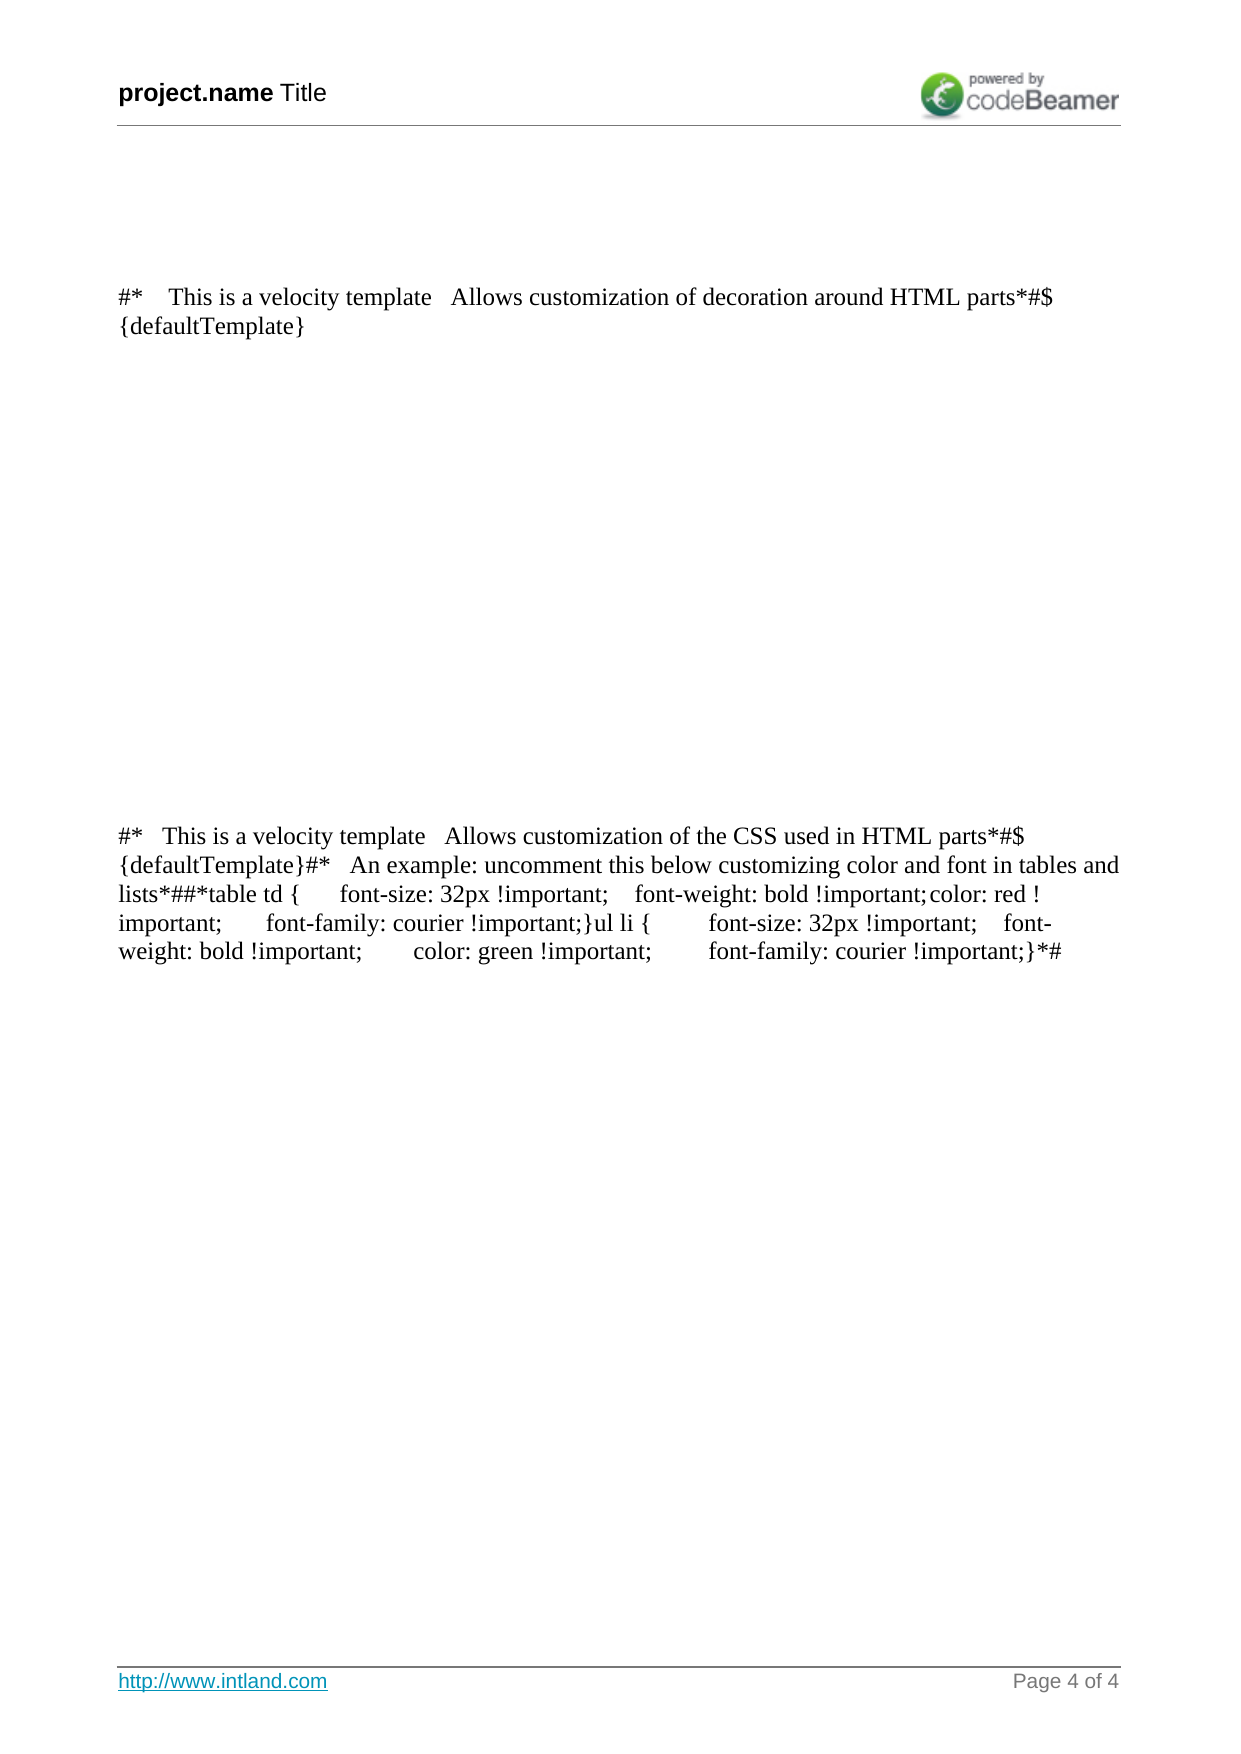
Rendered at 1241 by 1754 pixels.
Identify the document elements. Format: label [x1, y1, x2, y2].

picture [920, 60, 1119, 124]
